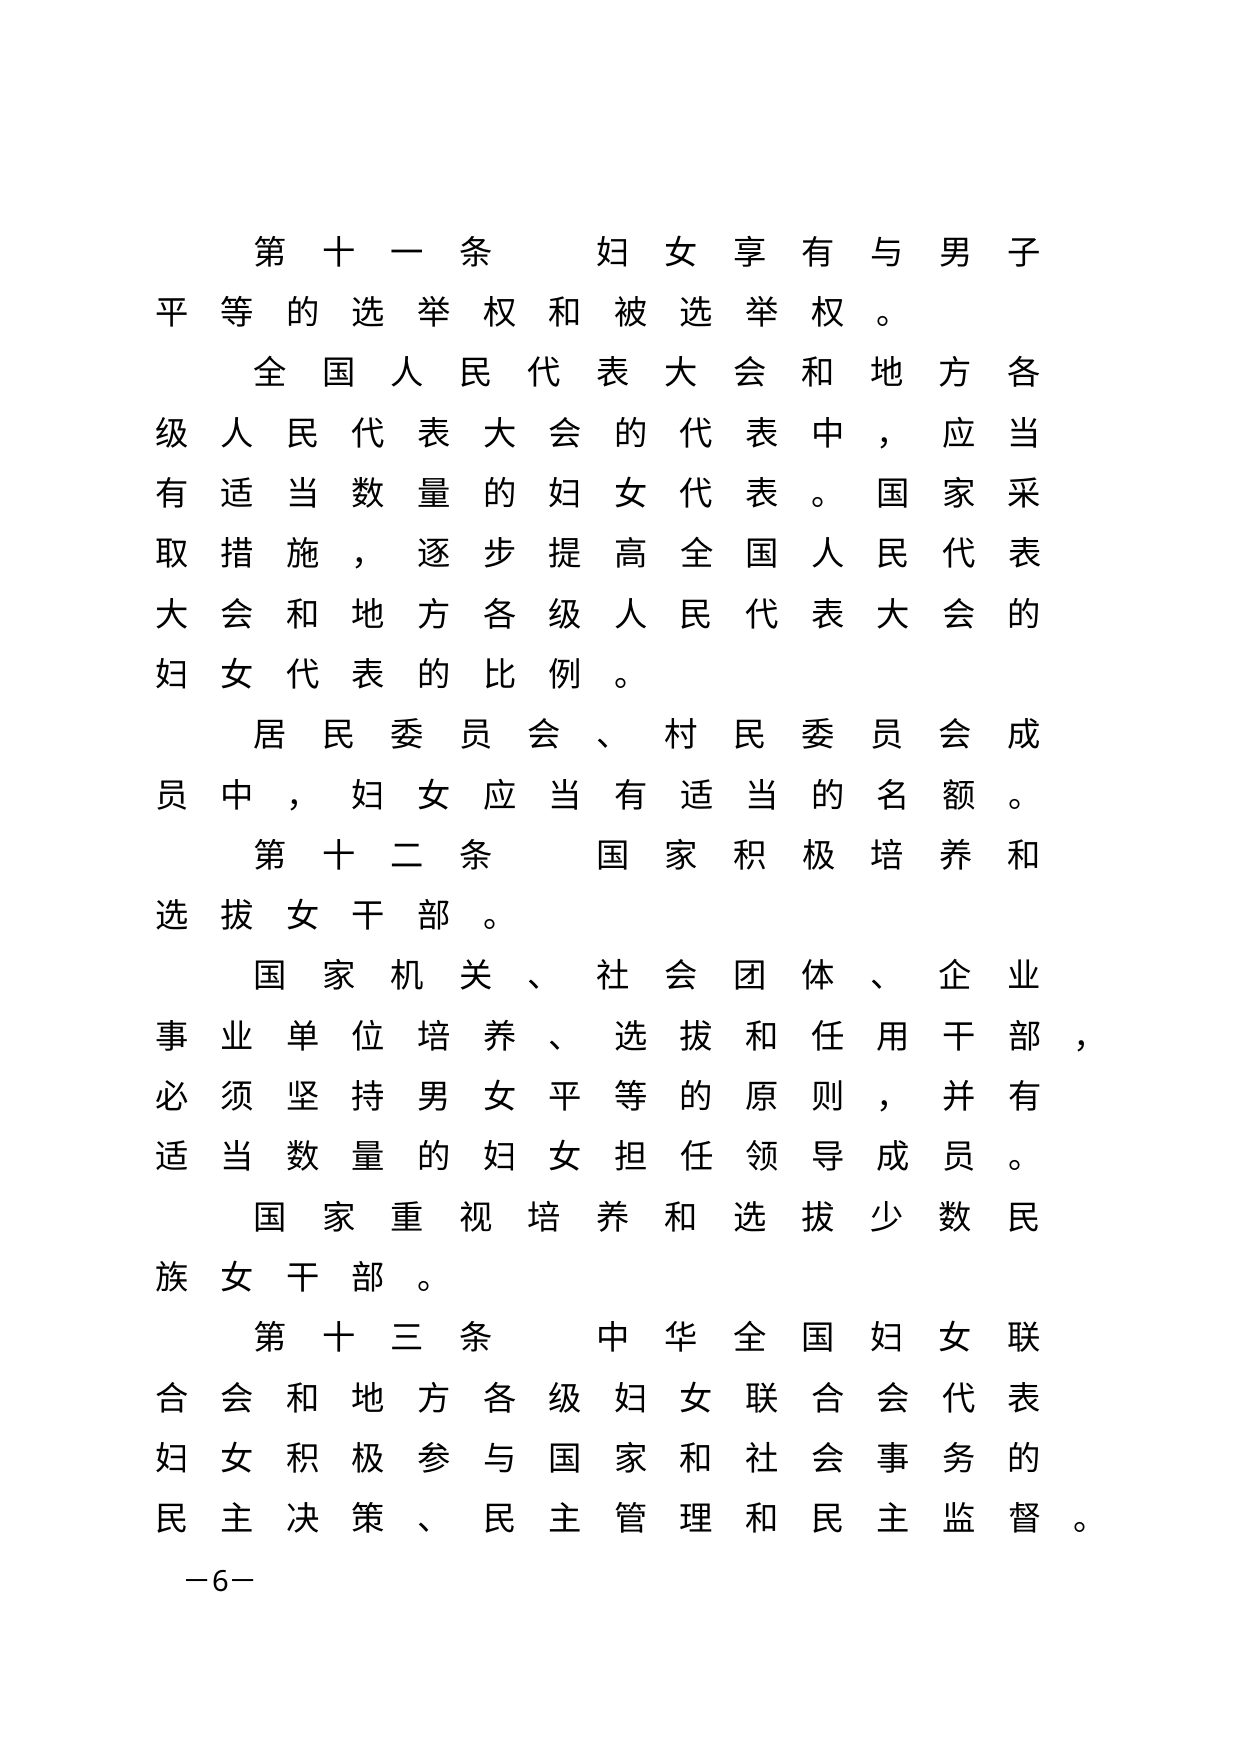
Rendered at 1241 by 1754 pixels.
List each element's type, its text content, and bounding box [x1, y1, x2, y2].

text 第十二条 国家积极培养和选拔女干部。 [155, 823, 1073, 943]
text 国家重视培养和选拔少数民族女干部。 [155, 1184, 1073, 1305]
text 第十三条 中华全国妇女联合会和地方各级妇女联合会代表妇女积极参与国家和社会事务的民主决策、民主管理和民主监督。 [155, 1305, 1073, 1546]
text 国家机关、社会团体、企业事业单位培养、选拔和任用干部，必须坚持男女平等的原则，并有适当数量的妇女担任领导成员。 [155, 943, 1073, 1184]
text 第十一条 妇女享有与男子平等的选举权和被选举权。 [155, 219, 1073, 340]
text 全国人民代表大会和地方各级人民代表大会的代表中，应当有适当数量的妇女代表。国家采取措施，逐步提高全国人民代表大会和地方各级人民代表大会的妇女代表的比例。 [155, 340, 1073, 702]
text 居民委员会、村民委员会成员中，妇女应当有适当的名额。 [155, 702, 1073, 823]
